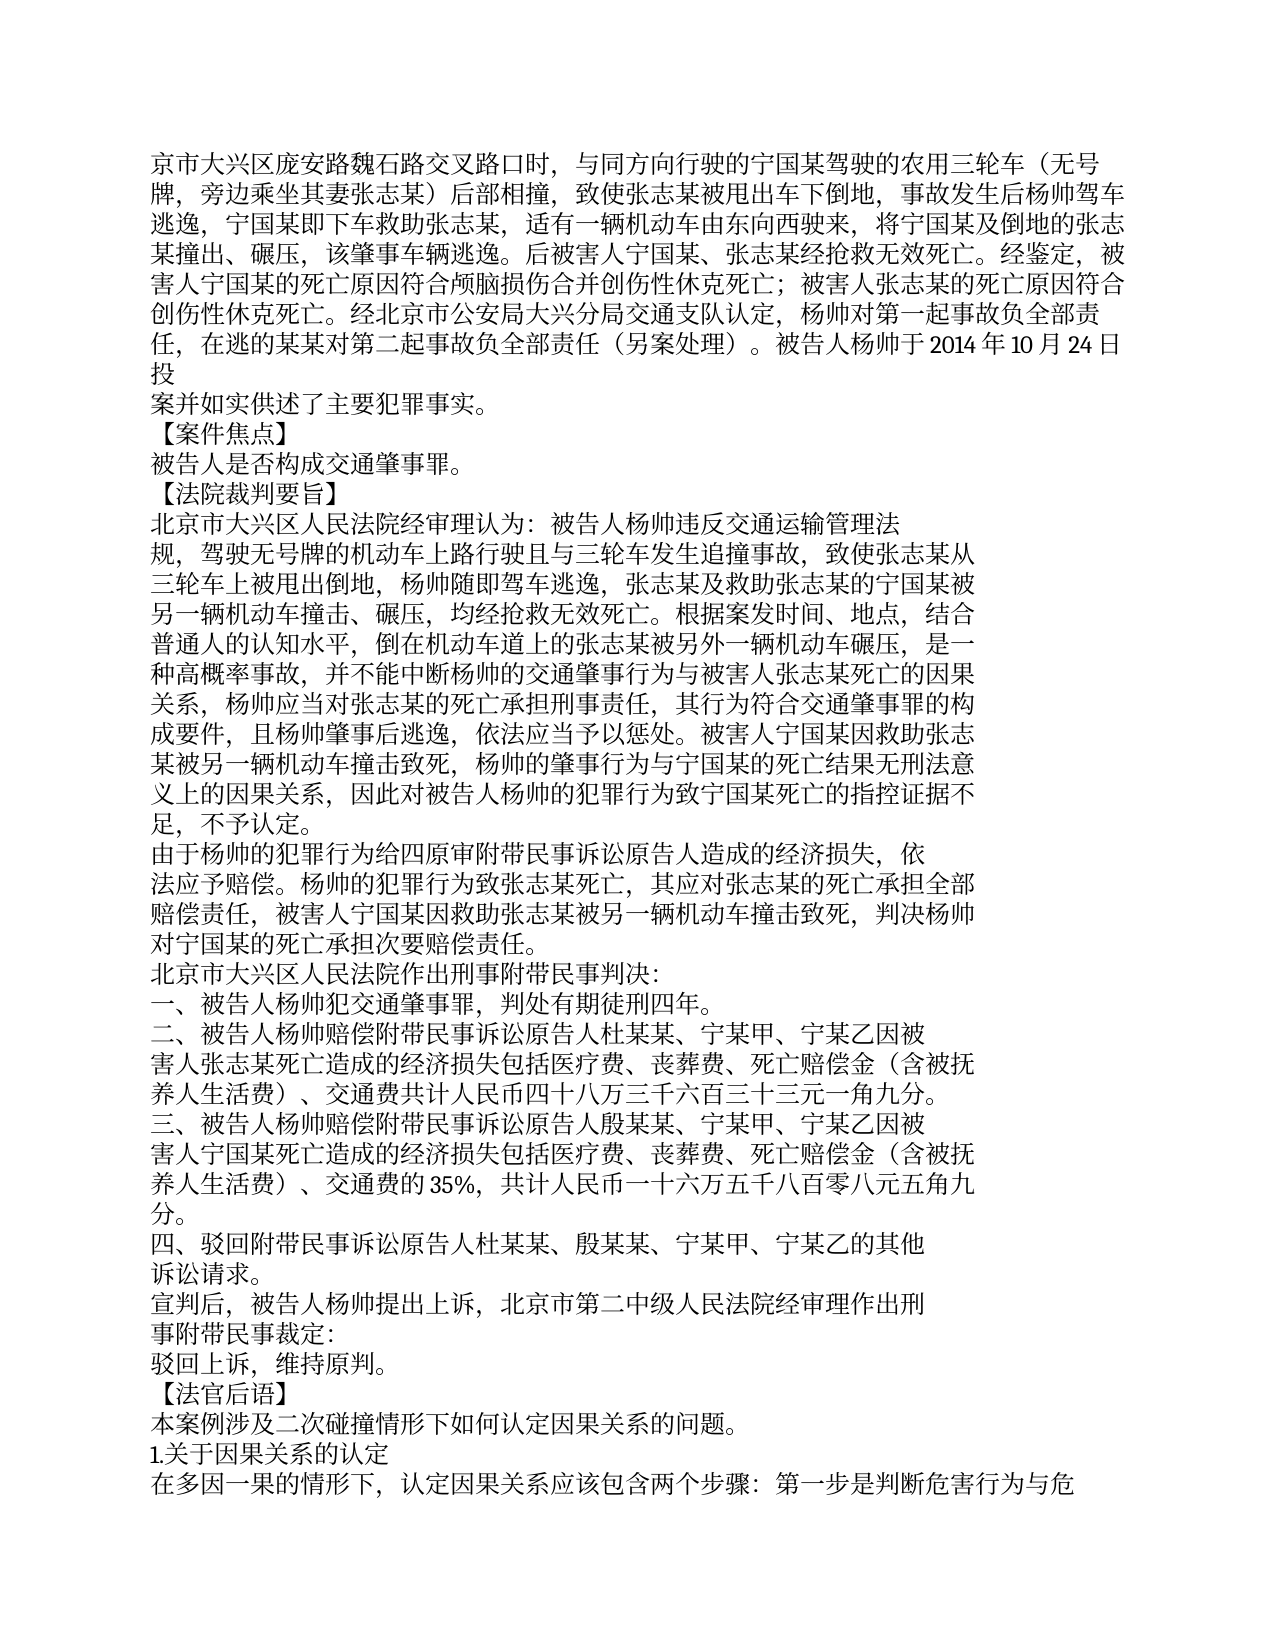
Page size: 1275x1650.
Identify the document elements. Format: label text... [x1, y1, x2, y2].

text 1.关于因果关系的认定 [150, 1440, 1125, 1470]
text 义上的因果关系，因此对被告人杨帅的犯罪行为致宁国某死亡的指控证据不 [150, 780, 1125, 810]
text 害人宁国某死亡造成的经济损失包括医疗费、丧葬费、死亡赔偿金（含被抚 [150, 1140, 1125, 1170]
text 四、驳回附带民事诉讼原告人杜某某、殷某某、宁某甲、宁某乙的其他 [150, 1230, 1125, 1260]
text 养人生活费）、交通费的35%，共计人民币一十六万五千八百零八元五角九 [150, 1170, 1125, 1200]
text 某被另一辆机动车撞击致死，杨帅的肇事行为与宁国某的死亡结果无刑法意 [150, 750, 1125, 780]
text 北京市大兴区人民法院经审理认为：被告人杨帅违反交通运输管理法 [150, 510, 1125, 540]
text 种高概率事故，并不能中断杨帅的交通肇事行为与被害人张志某死亡的因果 [150, 660, 1125, 690]
text 创伤性休克死亡。经北京市公安局大兴分局交通支队认定，杨帅对第一起事故负全部责 [150, 300, 1125, 330]
text 宣判后，被告人杨帅提出上诉，北京市第二中级人民法院经审理作出刑 [150, 1290, 1125, 1320]
text 分。 [150, 1200, 1125, 1230]
text 京市大兴区庞安路魏石路交叉路口时，与同方向行驶的宁国某驾驶的农用三轮车（无号 [150, 150, 1125, 180]
text 诉讼请求。 [150, 1260, 1125, 1290]
text 害人宁国某的死亡原因符合颅脑损伤合并创伤性休克死亡；被害人张志某的死亡原因符合 [150, 270, 1125, 300]
text 被告人是否构成交通肇事罪。 [150, 450, 1125, 480]
text 成要件，且杨帅肇事后逃逸，依法应当予以惩处。被害人宁国某因救助张志 [150, 720, 1125, 750]
text 逃逸，宁国某即下车救助张志某，适有一辆机动车由东向西驶来，将宁国某及倒地的张志 [150, 210, 1125, 240]
text 赔偿责任，被害人宁国某因救助张志某被另一辆机动车撞击致死，判决杨帅 [150, 900, 1125, 930]
text 普通人的认知水平，倒在机动车道上的张志某被另外一辆机动车碾压，是一 [150, 630, 1125, 660]
text 规，驾驶无号牌的机动车上路行驶且与三轮车发生追撞事故，致使张志某从 [150, 540, 1125, 570]
text 关系，杨帅应当对张志某的死亡承担刑事责任，其行为符合交通肇事罪的构 [150, 690, 1125, 720]
text 驳回上诉，维持原判。 [150, 1350, 1125, 1380]
text 本案例涉及二次碰撞情形下如何认定因果关系的问题。 [150, 1410, 1125, 1440]
text 足，不予认定。 [150, 810, 1125, 840]
text 二、被告人杨帅赔偿附带民事诉讼原告人杜某某、宁某甲、宁某乙因被 [150, 1020, 1125, 1050]
text 法应予赔偿。杨帅的犯罪行为致张志某死亡，其应对张志某的死亡承担全部 [150, 870, 1125, 900]
text 另一辆机动车撞击、碾压，均经抢救无效死亡。根据案发时间、地点，结合 [150, 600, 1125, 630]
text 害人张志某死亡造成的经济损失包括医疗费、丧葬费、死亡赔偿金（含被抚 [150, 1050, 1125, 1080]
text 三、被告人杨帅赔偿附带民事诉讼原告人殷某某、宁某甲、宁某乙因被 [150, 1110, 1125, 1140]
text 任，在逃的某某对第二起事故负全部责任（另案处理）。被告人杨帅于2014年10月24日投 [150, 330, 1125, 390]
text 由于杨帅的犯罪行为给四原审附带民事诉讼原告人造成的经济损失，依 [150, 840, 1125, 870]
text 三轮车上被甩出倒地，杨帅随即驾车逃逸，张志某及救助张志某的宁国某被 [150, 570, 1125, 600]
text 牌，旁边乘坐其妻张志某）后部相撞，致使张志某被甩出车下倒地，事故发生后杨帅驾车 [150, 180, 1125, 210]
text 某撞出、碾压，该肇事车辆逃逸。后被害人宁国某、张志某经抢救无效死亡。经鉴定，被 [150, 240, 1125, 270]
text 在多因一果的情形下，认定因果关系应该包含两个步骤：第一步是判断危害行为与危 [150, 1470, 1125, 1500]
text 对宁国某的死亡承担次要赔偿责任。 [150, 930, 1125, 960]
text 养人生活费）、交通费共计人民币四十八万三千六百三十三元一角九分。 [150, 1080, 1125, 1110]
text 一、被告人杨帅犯交通肇事罪，判处有期徒刑四年。 [150, 990, 1125, 1020]
text 北京市大兴区人民法院作出刑事附带民事判决： [150, 960, 1125, 990]
text 事附带民事裁定： [150, 1320, 1125, 1350]
text 【法院裁判要旨】 [150, 480, 1125, 510]
text 【案件焦点】 [150, 420, 1125, 450]
text 【法官后语】 [150, 1380, 1125, 1410]
text 案并如实供述了主要犯罪事实。 [150, 390, 1125, 420]
